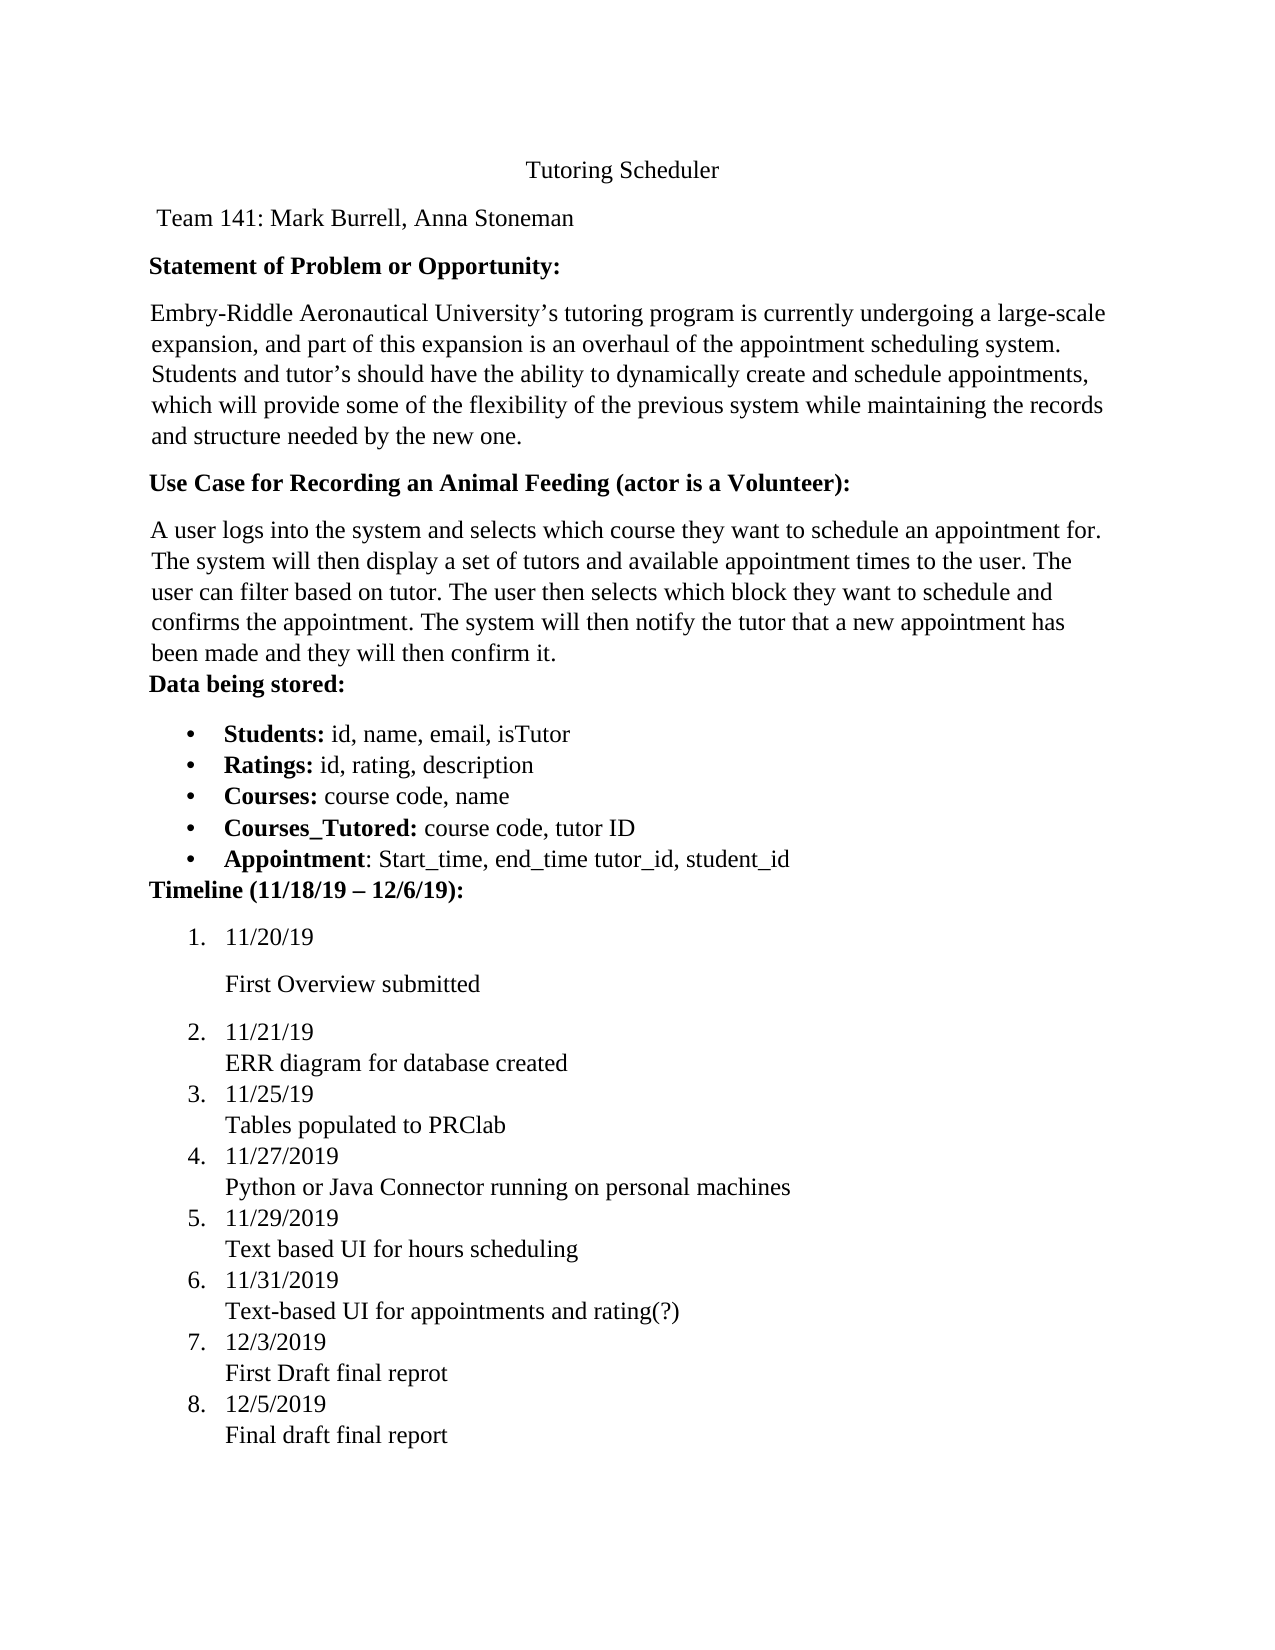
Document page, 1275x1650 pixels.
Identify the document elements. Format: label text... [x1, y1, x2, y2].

list Text based UI for hours scheduling [225, 1234, 1112, 1263]
list Courses: course code, name [186, 781, 1112, 810]
list 11/21/19 [187, 1017, 1112, 1046]
text Data being stored: [148, 669, 1112, 698]
text Use Case for Recording an Animal Feeding (actor is a Volunteer): [148, 468, 1112, 497]
list 12/3/2019 [187, 1327, 1112, 1356]
text A user logs into the system and selects which course they want to schedule an appointment for. The system will then display a set of tutors and available appointment times to the user. The user can filter based on tutor. The user then selects which block they want to schedule and confirms the appointment. The system will then notify the tutor that a new appointment has been made and they will then confirm it. [150, 515, 1106, 667]
list 11/20/19 [187, 922, 1112, 951]
list First Draft final reprot [225, 1358, 1112, 1387]
list 11/31/2019 [187, 1265, 1112, 1294]
text Timeline (11/18/19 – 12/6/19): [148, 875, 1112, 904]
list Appointment: Start_time, end_time tutor_id, student_id [186, 844, 1112, 873]
text Team 141: Mark Burrell, Anna Stoneman [150, 203, 813, 232]
list Tables populated to PRClab [225, 1110, 1112, 1139]
list 12/5/2019 [187, 1389, 1112, 1418]
list Ratings: id, rating, description [186, 750, 1112, 779]
list 11/25/19 [187, 1079, 1112, 1108]
list ERR diagram for database created [225, 1048, 1112, 1077]
text First Overview submitted [225, 969, 1112, 998]
list Final draft final report [225, 1420, 1112, 1449]
list 11/27/2019 [187, 1141, 1112, 1170]
text Statement of Problem or Opportunity: [148, 251, 1112, 280]
text Tutoring Scheduler [150, 155, 813, 184]
list Courses_Tutored: course code, tutor ID [186, 812, 1112, 841]
list 11/29/2019 [187, 1203, 1112, 1232]
list Text-based UI for appointments and rating(?) [225, 1296, 1112, 1325]
list Python or Java Connector running on personal machines [225, 1172, 1112, 1201]
list Students: id, name, email, isTutor [186, 719, 1112, 748]
text Embry-Riddle Aeronautical University’s tutoring program is currently undergoing a large-scale expansion, and part of this expansion is an overhaul of the appointment scheduling system. Students and tutor’s should have the ability to dynamically create and schedule appointments, which will provide some of the flexibility of the previous system while maintaining the records and structure needed by the new one. [150, 298, 1112, 449]
